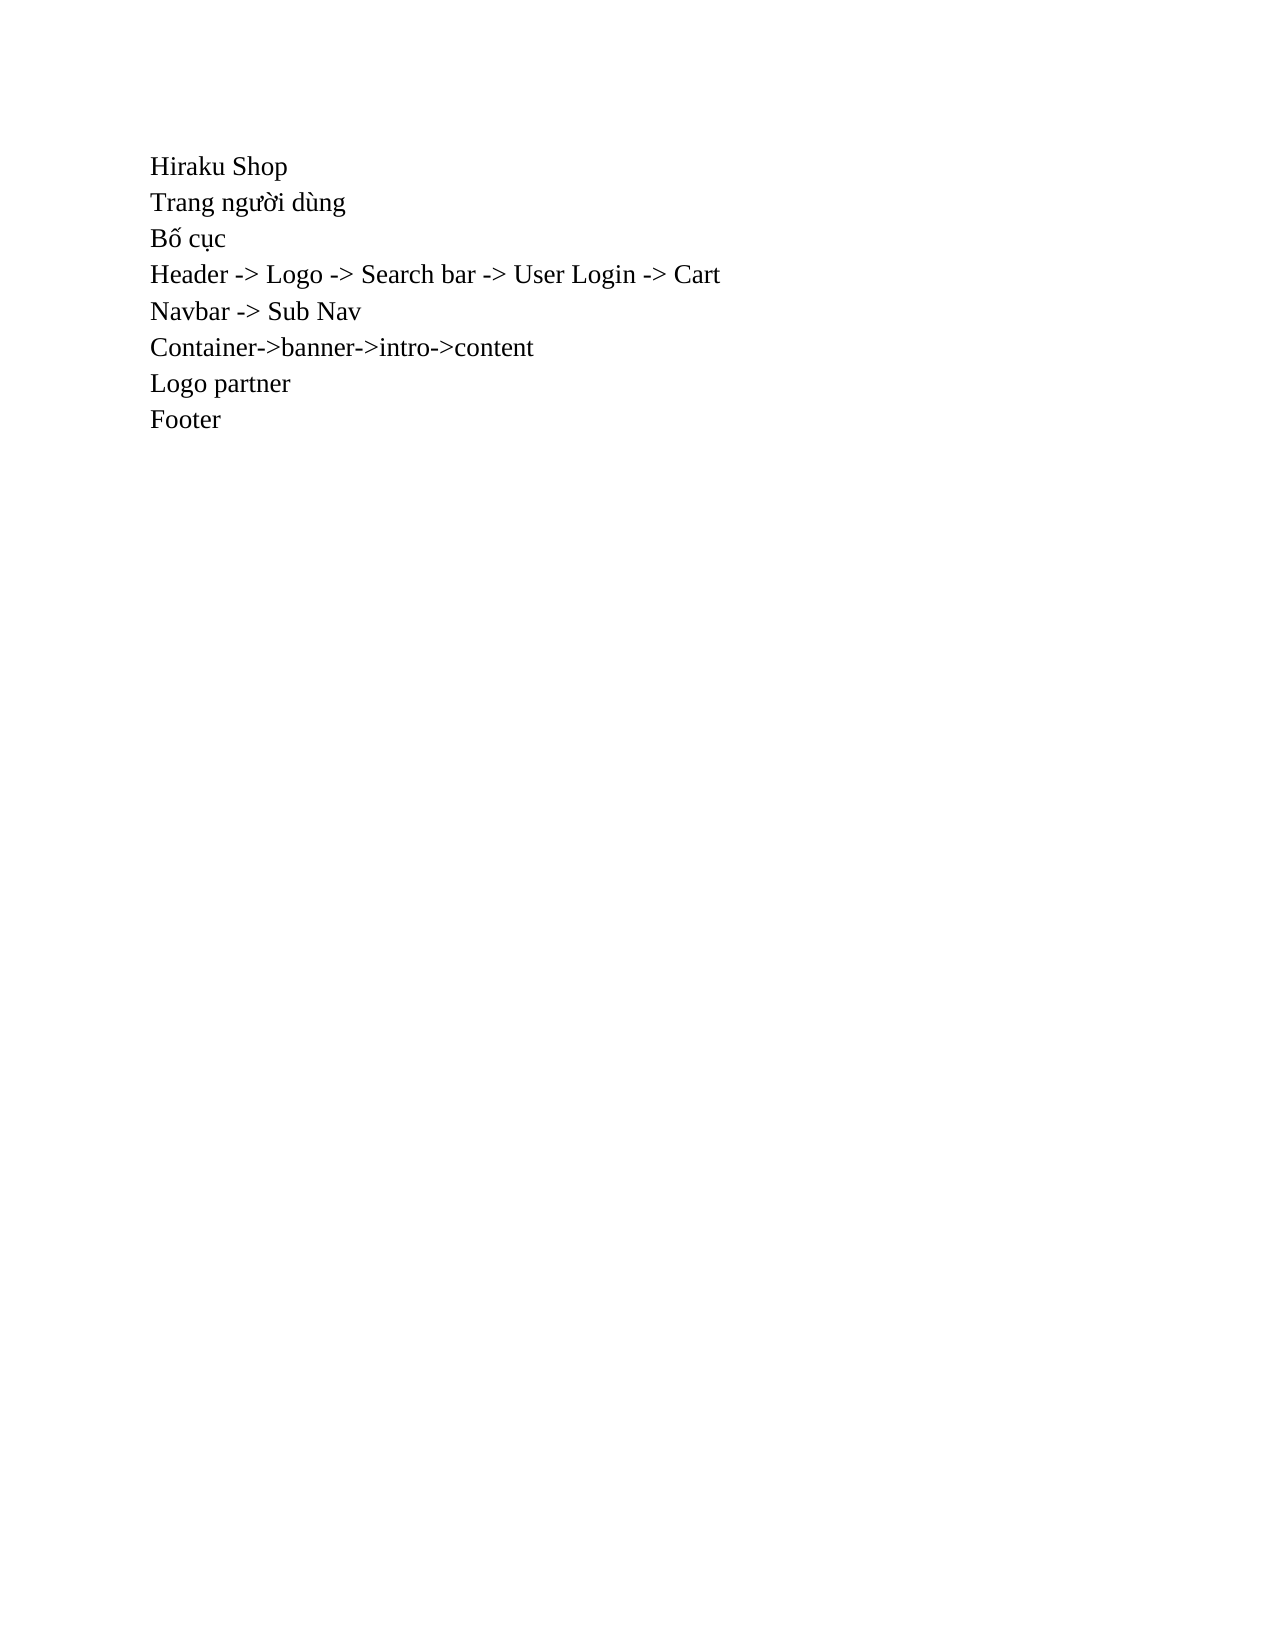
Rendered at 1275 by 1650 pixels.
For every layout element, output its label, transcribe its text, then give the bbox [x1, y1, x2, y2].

text Trang người dùng [150, 186, 1125, 217]
text Container->banner->intro->content [150, 331, 1125, 362]
text Navbar -> Sub Nav [150, 294, 1125, 326]
text Bố cục [150, 222, 1125, 253]
text Header -> Logo -> Search bar -> User Login -> Cart [150, 258, 1125, 289]
text Logo partner [150, 367, 1125, 398]
text Hiraku Shop [150, 150, 1125, 181]
text Footer [150, 403, 1125, 434]
